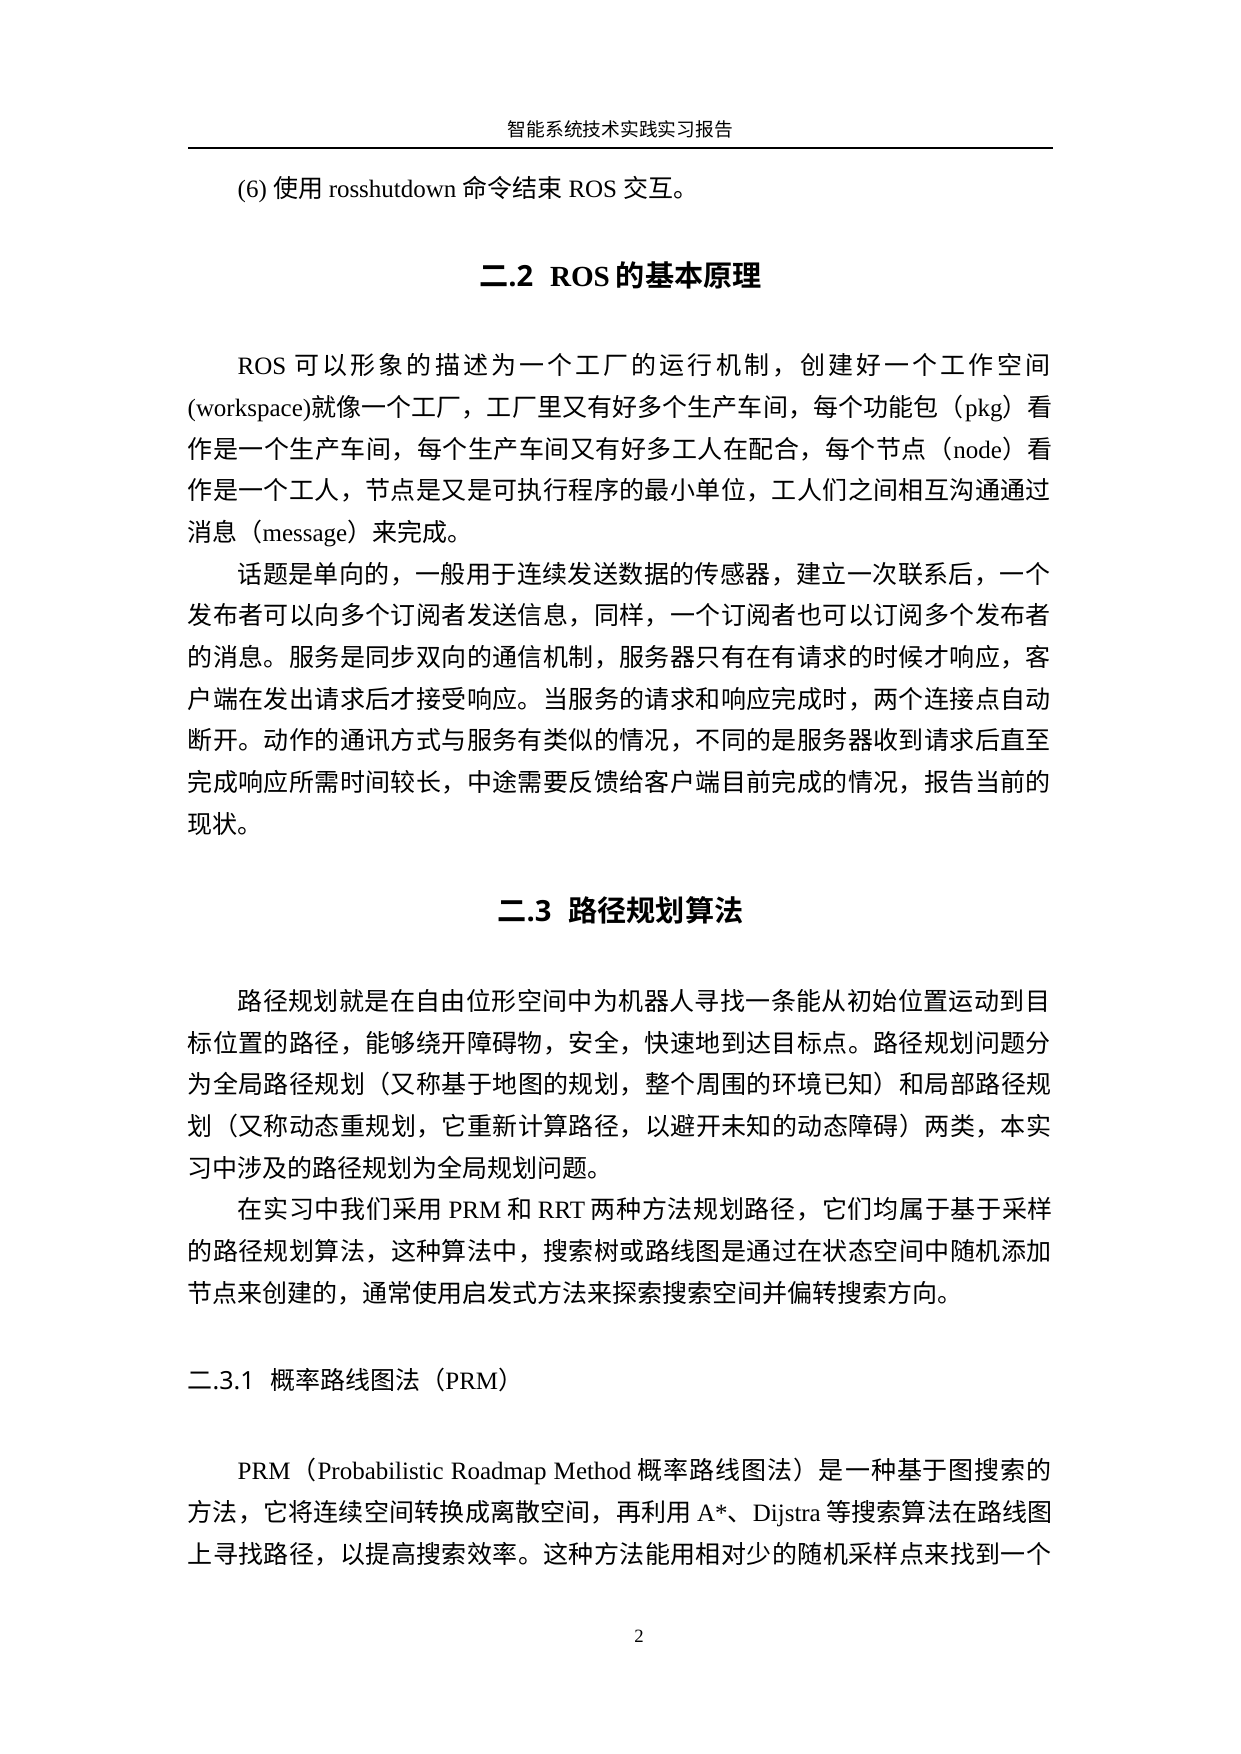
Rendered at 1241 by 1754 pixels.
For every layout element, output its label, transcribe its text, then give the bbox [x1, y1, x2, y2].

subtitle ROS的基本原理 [187, 239, 1053, 307]
text 在实习中我们采用PRM和RRT两种方法规划路径，它们均属于基于采样的路径规划算法，这种算法中，搜索树或路线图是通过在状态空间中随机添加节点来创建的，通常使用启发式方法来探索搜索空间并偏转搜索方向。 [187, 1186, 1053, 1311]
text 路径规划就是在自由位形空间中为机器人寻找一条能从初始位置运动到目标位置的路径，能够绕开障碍物，安全，快速地到达目标点。路径规划问题分为全局路径规划（又称基于地图的规划，整个周围的环境已知）和局部路径规划（又称动态重规划，它重新计算路径，以避开未知的动态障碍）两类，本实习中涉及的路径规划为全局规划问题。 [187, 977, 1053, 1186]
subtitle 概率路线图法（PRM） [187, 1344, 1053, 1412]
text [187, 1446, 1053, 1571]
text ROS可以形象的描述为一个工厂的运行机制，创建好一个工作空间(workspace)就像一个工厂，工厂里又有好多个生产车间，每个功能包（pkg）看作是一个生产车间，每个生产车间又有好多工人在配合，每个节点（node）看作是一个工人，节点是又是可执行程序的最小单位，工人们之间相互沟通通过消息（message）来完成。 [187, 341, 1053, 550]
text 话题是单向的，一般用于连续发送数据的传感器，建立一次联系后，一个发布者可以向多个订阅者发送信息，同样，一个订阅者也可以订阅多个发布者的消息。服务是同步双向的通信机制，服务器只有在有请求的时候才响应，客户端在发出请求后才接受响应。当服务的请求和响应完成时，两个连接点自动断开。动作的通讯方式与服务有类似的情况，不同的是服务器收到请求后直至完成响应所需时间较长，中途需要反馈给客户端目前完成的情况，报告当前的现状。 [187, 550, 1053, 841]
subtitle 路径规划算法 [187, 875, 1053, 943]
text (6) 使用 rosshutdown 命令结束 ROS 交互。 [187, 164, 1053, 206]
